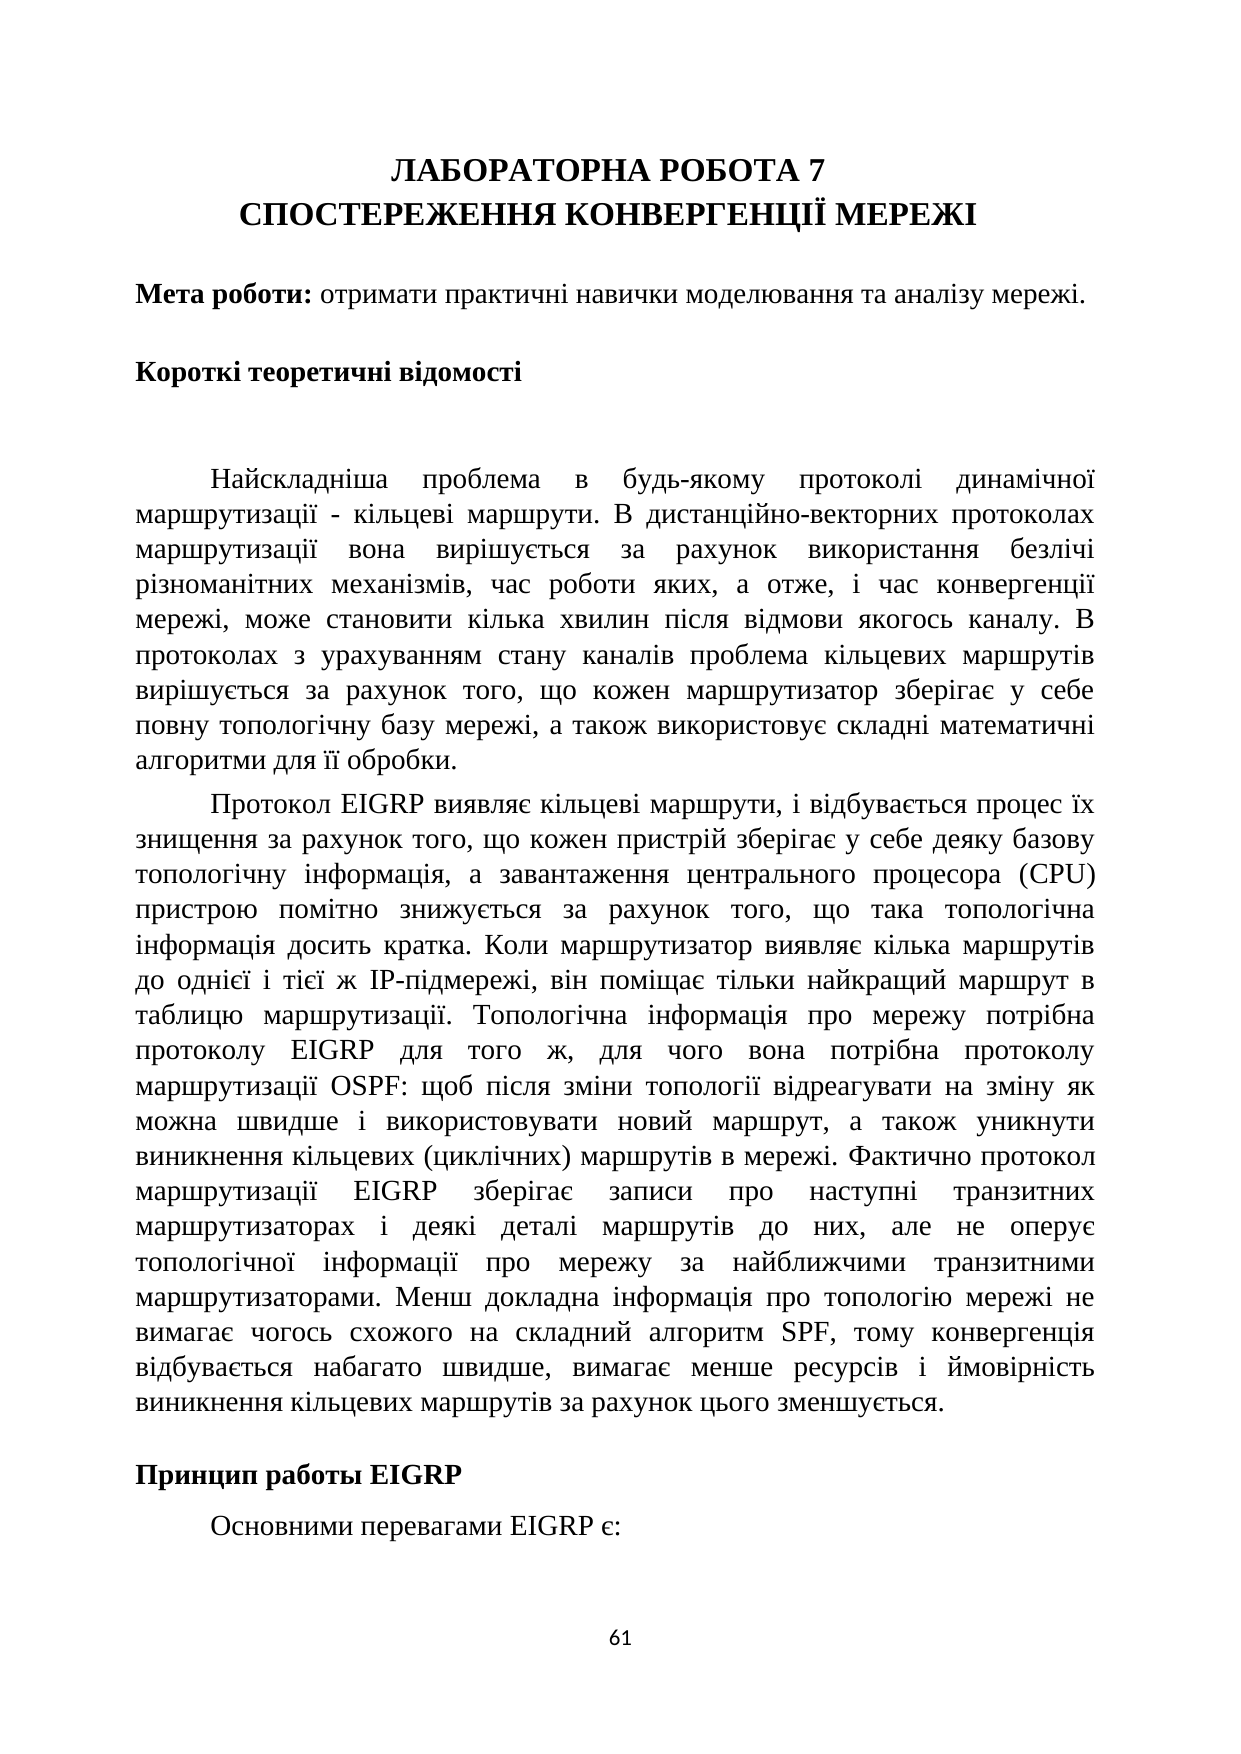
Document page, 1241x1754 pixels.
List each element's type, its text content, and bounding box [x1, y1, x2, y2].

text Протокол EIGRP виявляє кільцеві маршрути, і відбувається процес їх знищення за рахунок того, що кожен пристрій зберігає у себе деяку базову топологічну інформація, а завантаження центрального процесора (CPU) пристрою помітно знижується за рахунок того, що така топологічна інформація досить кратка. Коли маршрутизатор виявляє кілька маршрутів до однієї і тієї ж IP-підмережі, він поміщає тільки найкращий маршрут в таблицю маршрутизації. Топологічна інформація про мережу потрібна протоколу EIGRP для того ж, для чого вона потрібна протоколу маршрутизації OSPF: щоб після зміни топології відреагувати на зміну як можна швидше і використовувати новий маршрут, а також уникнути виникнення кільцевих (циклічних) маршрутів в мережі. Фактично протокол маршрутизації EIGRP зберігає записи про наступні транзитних маршрутизаторах і деякі деталі маршрутів до них, але не оперує топологічної інформації про мережу за найближчими транзитними маршрутизаторами. Менш докладна інформація про топологію мережі не вимагає чогось схожого на складний алгоритм SPF, тому конвергенція відбувається набагато швидше, вимагає менше ресурсів і ймовірність виникнення кільцевих маршрутів за рахунок цього зменшується. [135, 786, 1096, 1418]
text СПОСТЕРЕЖЕННЯ КОНВЕРГЕНЦІЇ МЕРЕЖІ [106, 194, 1110, 232]
text Мета роботи: отримати практичні навички моделювання та аналізу мережі. [135, 277, 1096, 310]
text Основними перевагами EIGRP є: [135, 1508, 1096, 1542]
text Короткі теоретичні відомості [135, 354, 1096, 387]
text Принцип работы EIGRP [135, 1457, 1096, 1491]
text Найскладніша проблема в будь-якому протоколі динамічної маршрутизації - кільцеві маршрути. В дистанційно-векторних протоколах маршрутизації вона вирішується за рахунок використання безлічі різноманітних механізмів, час роботи яких, а отже, і час конвергенції мережі, може становити кілька хвилин після відмови якогось каналу. В протоколах з урахуванням стану каналів проблема кільцевих маршрутів вирішується за рахунок того, що кожен маршрутизатор зберігає у себе повну топологічну базу мережі, а також використовує складні математичні алгоритми для її обробки. [135, 461, 1096, 776]
text ЛАБОРАТОРНА РОБОТА 7 [106, 150, 1110, 188]
